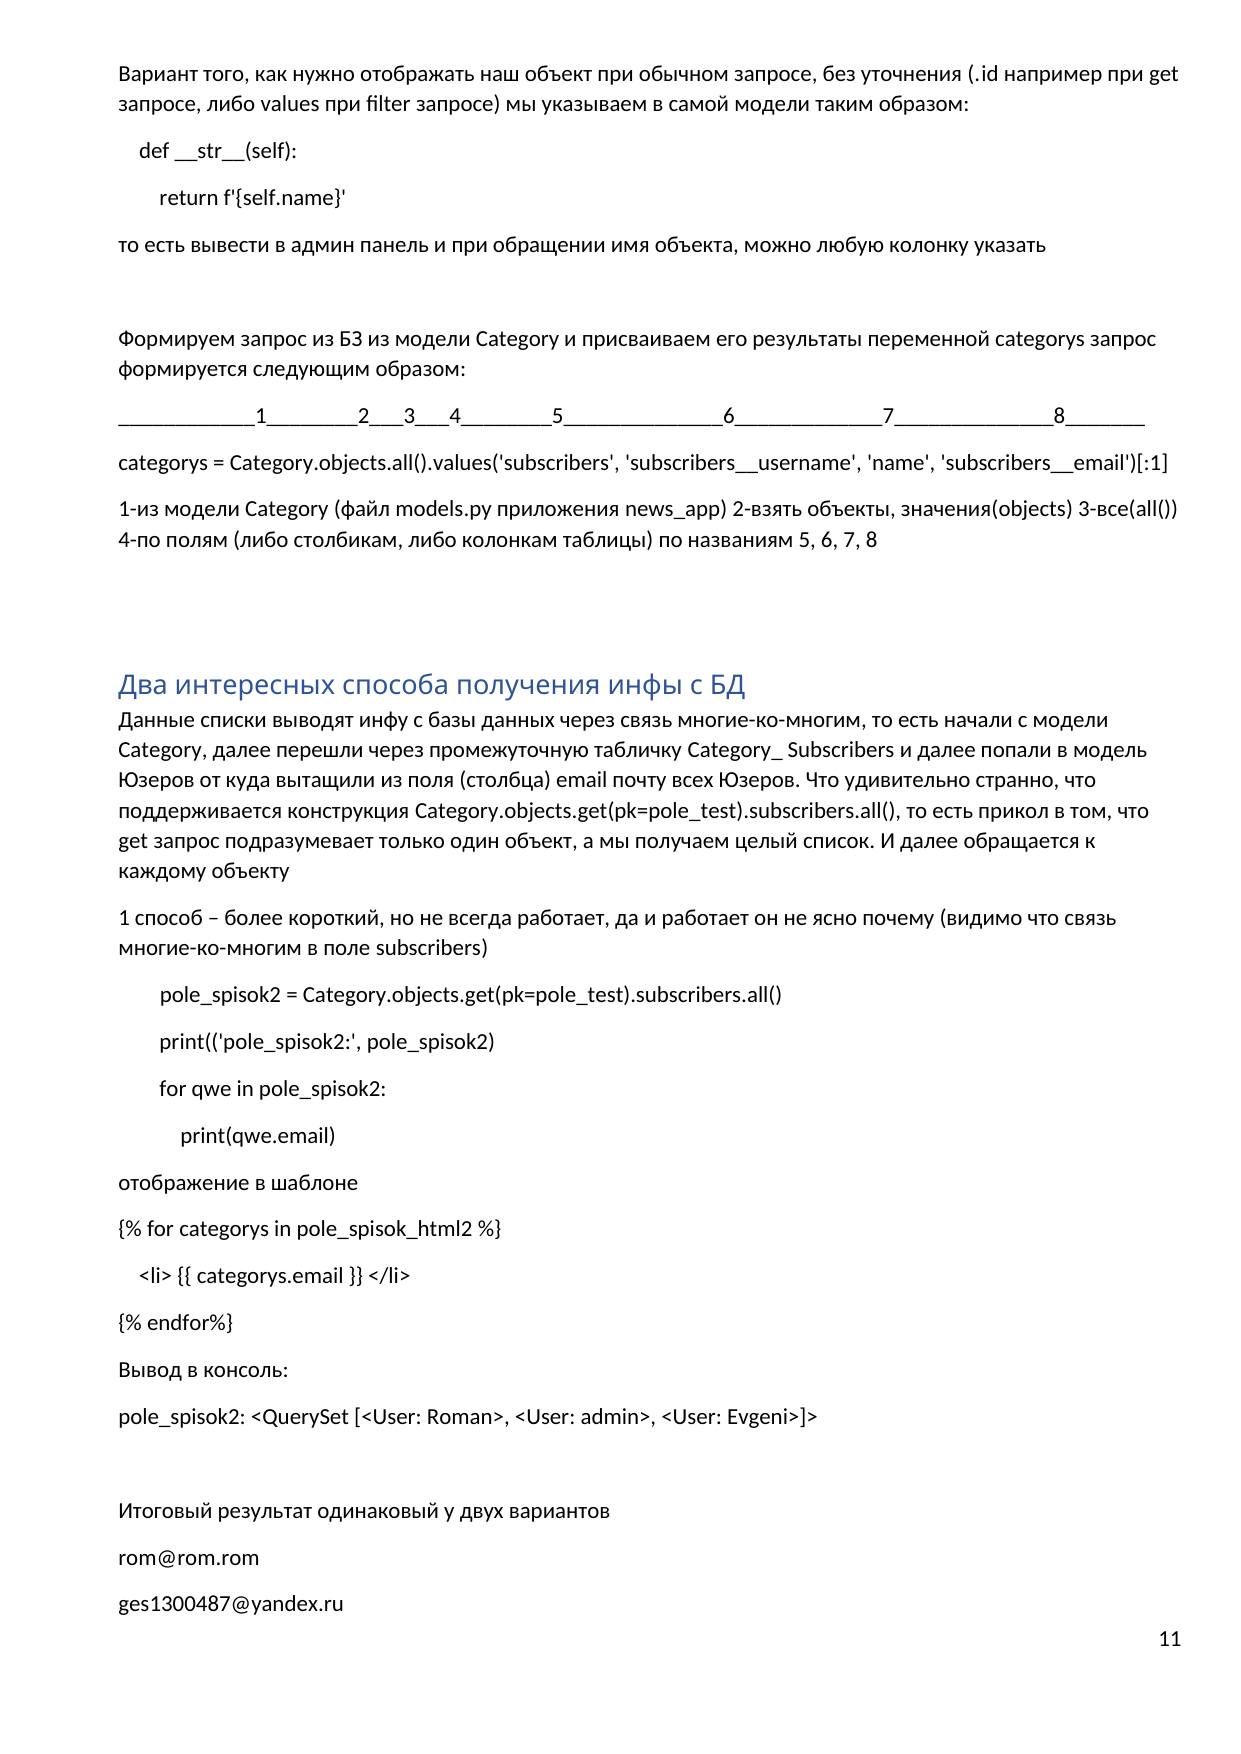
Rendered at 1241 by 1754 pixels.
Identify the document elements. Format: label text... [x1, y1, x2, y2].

text Итоговый результат одинаковый у двух вариантов [118, 1496, 1181, 1524]
text отображение в шаблоне [118, 1168, 1181, 1196]
text return f'{self.name}' [118, 183, 1181, 211]
text {% for categorys in pole_spisok_html2 %} [118, 1214, 1181, 1242]
text <li> {{ categorys.email }} </li> [118, 1261, 1181, 1289]
text def __str__(self): [118, 136, 1181, 164]
text 1-из модели Category (файл models.py приложения news_app) 2-взять объекты, значения(objects) 3-все(all()) 4-по полям (либо столбикам, либо колонкам таблицы) по названиям 5, 6, 7, 8 [118, 494, 1181, 553]
text то есть вывести в админ панель и при обращении имя объекта, можно любую колонку указать [118, 230, 1181, 258]
text ges1300487@yandex.ru [118, 1589, 1181, 1617]
text {% endfor%} [118, 1308, 1181, 1336]
text Вывод в консоль: [118, 1355, 1181, 1383]
text pole_spisok2 = Category.objects.get(pk=pole_test).subscribers.all() [118, 980, 1181, 1008]
text Формируем запрос из БЗ из модели Category и присваиваем его результаты переменной categorys запрос формируется следующим образом: [118, 324, 1181, 382]
text Данные списки выводят инфу с базы данных через связь многие-ко-многим, то есть начали с модели Category, далее перешли через промежуточную табличку Category_ Subscribers и далее попали в модель Юзеров от куда вытащили из поля (столбца) email почту всех Юзеров. Что удивительно странно, что поддерживается конструкция Category.objects.get(pk=pole_test).subscribers.all(), то есть прикол в том, что get запрос подразумевает только один объект, а мы получаем целый список. И далее обращается к каждому объекту [118, 705, 1181, 884]
text print(('pole_spisok2:', pole_spisok2) [118, 1027, 1181, 1055]
subtitle Два интересных способа получения инфы с БД [118, 665, 1181, 702]
text pole_spisok2: <QuerySet [<User: Roman>, <User: admin>, <User: Evgeni>]> [118, 1402, 1181, 1430]
text Вариант того, как нужно отображать наш объект при обычном запросе, без уточнения (.id например при get запросе, либо values при filter запросе) мы указываем в самой модели таким образом: [118, 59, 1181, 117]
text categorys = Category.objects.all().values('subscribers', 'subscribers__username', 'name', 'subscribers__email')[:1] [118, 448, 1181, 476]
text 1 способ – более короткий, но не всегда работает, да и работает он не ясно почему (видимо что связь многие-ко-многим в поле subscribers) [118, 903, 1181, 961]
text rom@rom.rom [118, 1543, 1181, 1571]
text print(qwe.email) [118, 1121, 1181, 1149]
text for qwe in pole_spisok2: [118, 1074, 1181, 1102]
text ____________1________2___3___4________5______________6_____________7______________8_______ [118, 401, 1181, 429]
